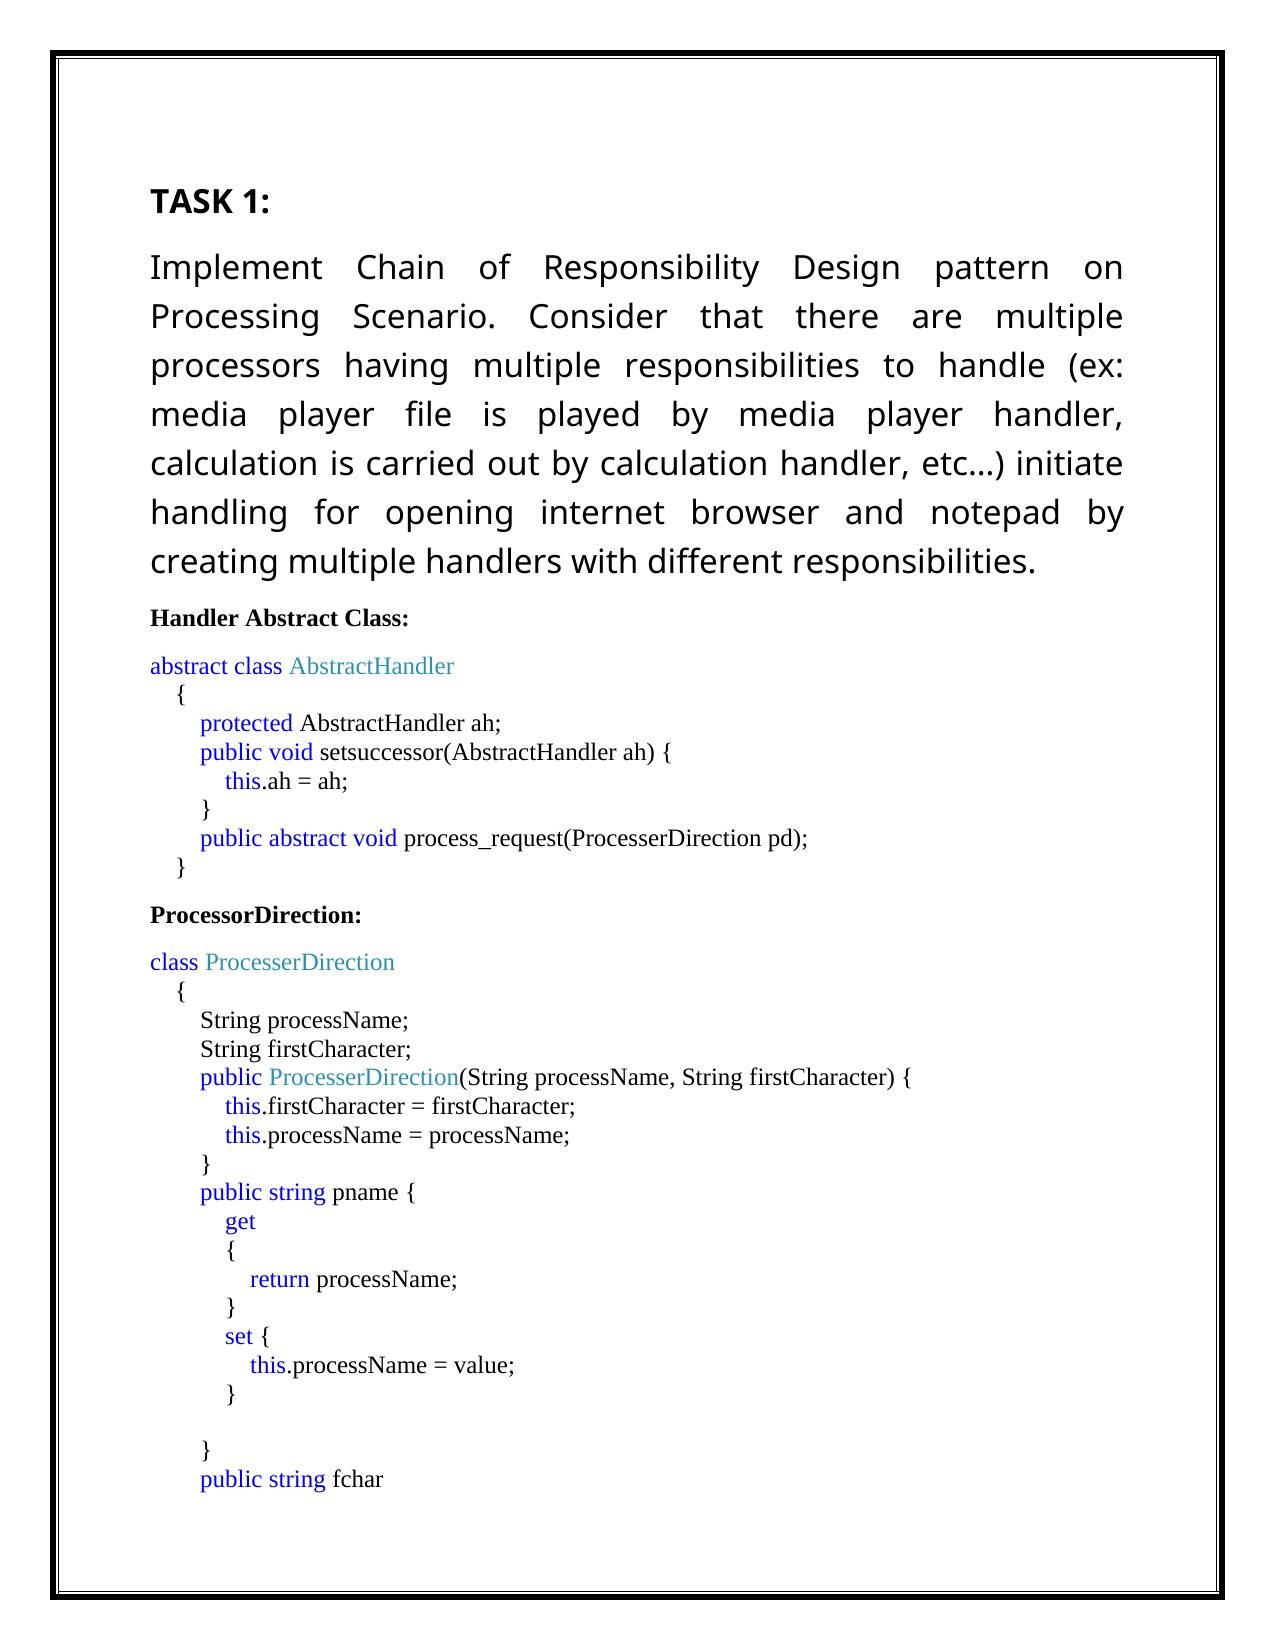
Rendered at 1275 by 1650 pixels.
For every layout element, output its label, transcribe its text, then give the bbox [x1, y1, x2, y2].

text this.firstCharacter = firstCharacter; [150, 1091, 1125, 1120]
text } [150, 1292, 1125, 1321]
text String firstCharacter; [150, 1034, 1125, 1062]
text abstract class AbstractHandler [150, 651, 1125, 679]
text Implement Chain of Responsibility Design pattern on Processing Scenario. Consider that there are multiple processors having multiple responsibilities to handle (ex: media player file is played by media player handler, calculation is carried out by calculation handler, etc…) initiate handling for opening internet browser and notepad by creating multiple handlers with different responsibilities. [150, 244, 1125, 583]
text TASK 1: [150, 178, 1125, 223]
text public ProcesserDirection(String processName, String firstCharacter) { [150, 1062, 1125, 1091]
text ProcessorDirection: [150, 900, 1125, 928]
text class ProcesserDirection [150, 947, 1125, 976]
text } [150, 1149, 1125, 1177]
text public string fchar [150, 1464, 1125, 1493]
text this.processName = value; [150, 1350, 1125, 1379]
text set { [150, 1321, 1125, 1350]
text get [150, 1206, 1125, 1235]
text } [150, 1379, 1125, 1407]
text return processName; [150, 1264, 1125, 1292]
text { [150, 679, 1125, 708]
text } [150, 852, 1125, 881]
text } [150, 1435, 1125, 1464]
text Handler Abstract Class: [150, 603, 1125, 632]
text this.ah = ah; [150, 766, 1125, 794]
text public void setsuccessor(AbstractHandler ah) { [150, 737, 1125, 766]
text protected AbstractHandler ah; [150, 708, 1125, 737]
text { [150, 1235, 1125, 1264]
text public string pname { [150, 1177, 1125, 1206]
text { [150, 976, 1125, 1005]
text this.processName = processName; [150, 1120, 1125, 1149]
text } [150, 794, 1125, 823]
text public abstract void process_request(ProcesserDirection pd); [150, 823, 1125, 852]
text String processName; [150, 1005, 1125, 1034]
